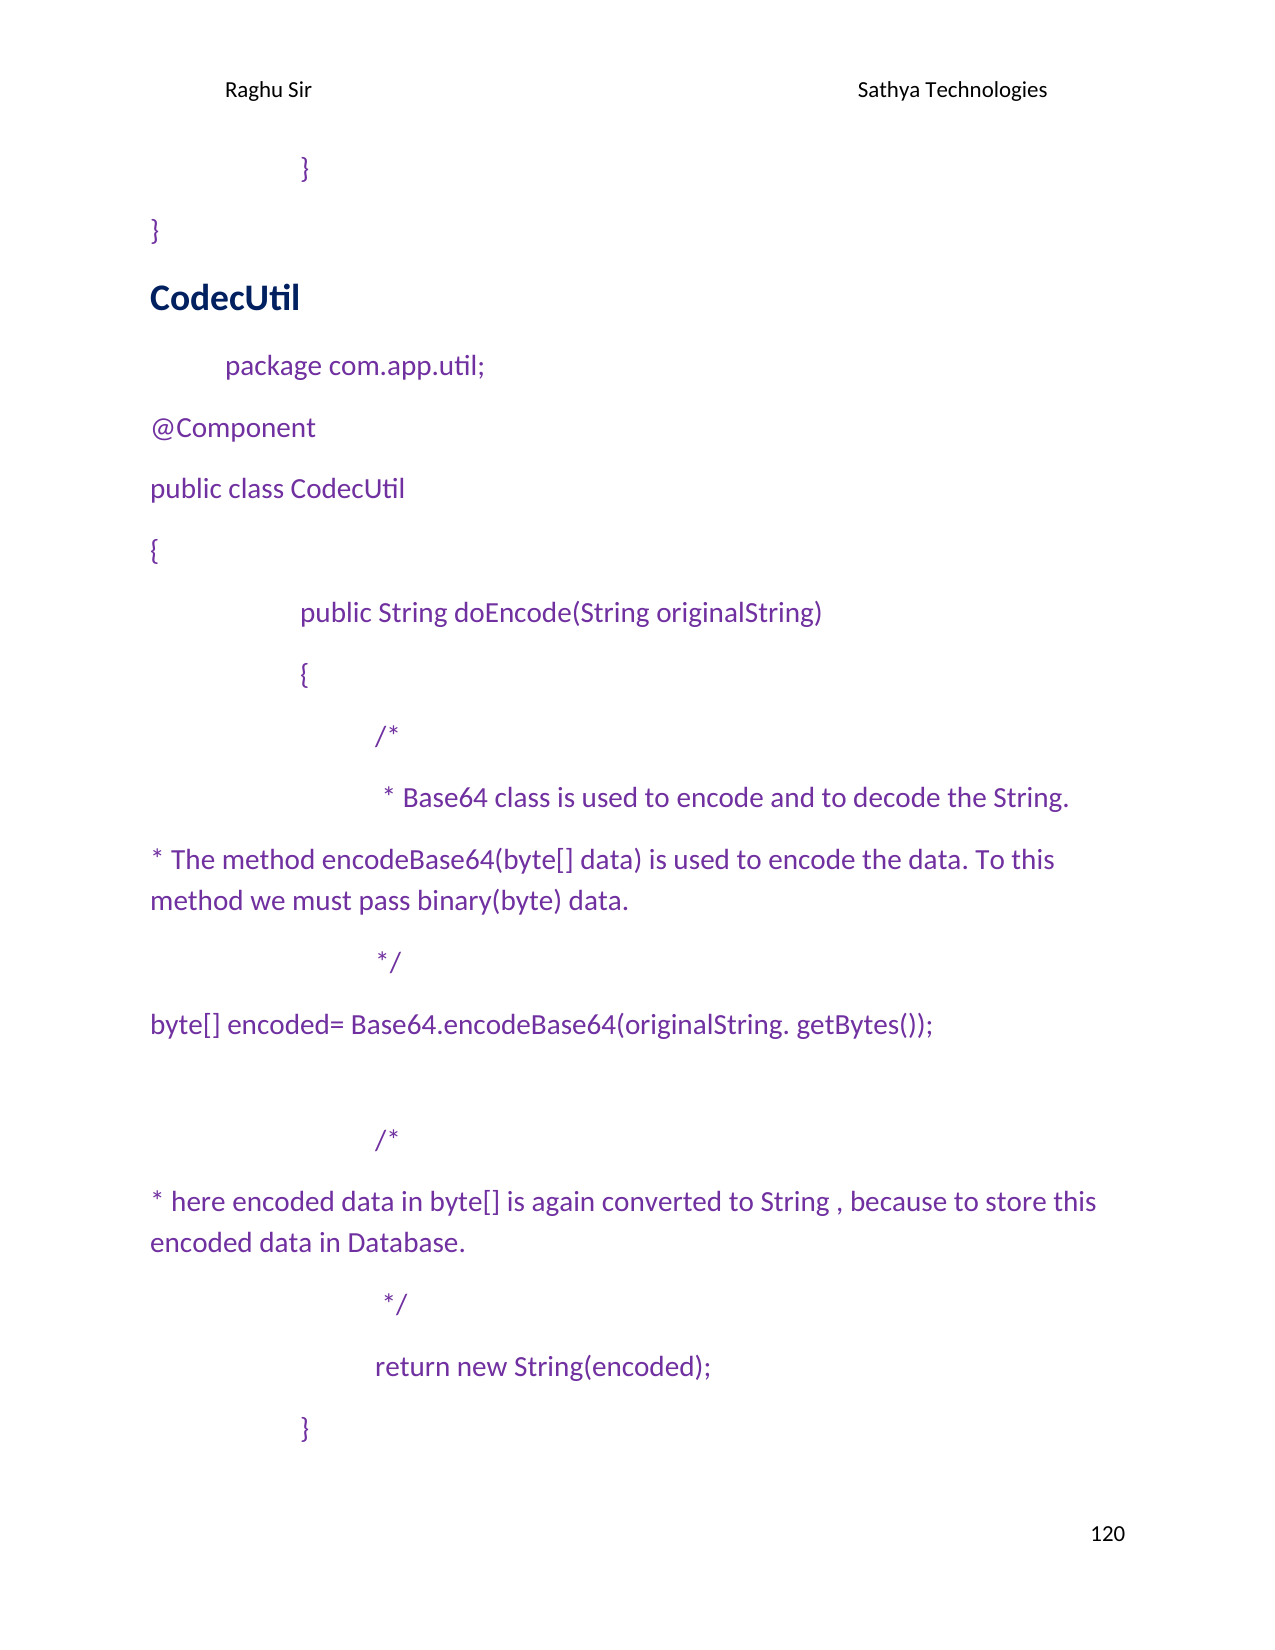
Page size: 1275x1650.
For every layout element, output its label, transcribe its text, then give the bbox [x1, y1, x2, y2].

text /* [150, 718, 1125, 753]
text return new String(encoded); [150, 1348, 1125, 1383]
text */ [150, 1286, 1125, 1322]
text * Base64 class is used to encode and to decode the String. [150, 779, 1125, 815]
text } [150, 150, 1125, 186]
text /* [150, 1122, 1125, 1157]
text * here encoded data in byte[] is again converted to String , because to store this encoded data in Database. [150, 1183, 1125, 1260]
text } [150, 1410, 1125, 1445]
text } [150, 212, 1125, 247]
text CodecUtil [150, 273, 1125, 319]
text @Component [150, 409, 1125, 444]
text * The method encodeBase64(byte[] data) is used to encode the data. To this method we must pass binary(byte) data. [150, 841, 1125, 918]
text { [150, 656, 1125, 692]
text public String doEncode(String originalString) [150, 594, 1125, 630]
text */ [150, 944, 1125, 979]
text { [150, 532, 1125, 568]
text byte[] encoded= Base64.encodeBase64(originalString. getBytes()); [150, 1006, 1125, 1041]
text public class CodecUtil [150, 471, 1125, 506]
text package com.app.util; [150, 347, 1125, 383]
